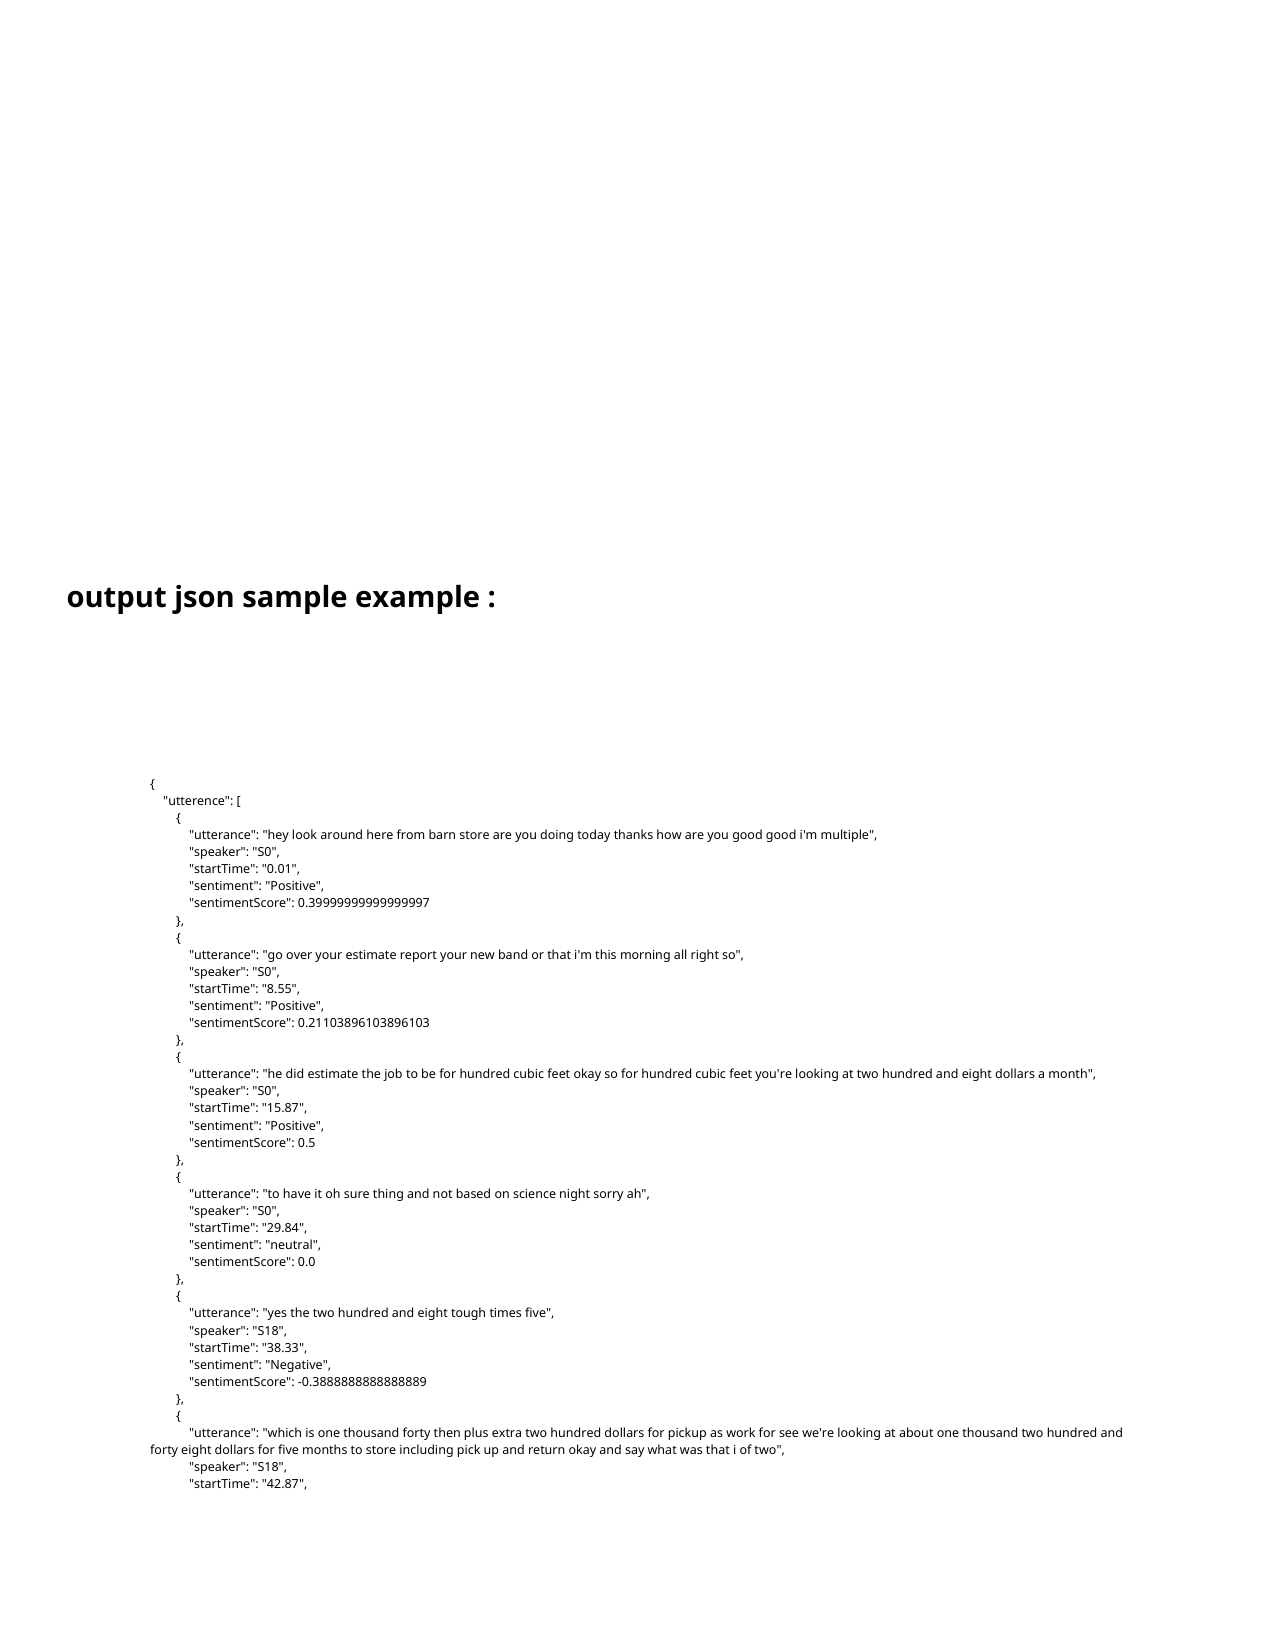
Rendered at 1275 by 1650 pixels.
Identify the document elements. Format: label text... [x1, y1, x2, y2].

text "sentiment": "Positive", [150, 1117, 1125, 1134]
text "speaker": "S0", [150, 1082, 1125, 1099]
text "speaker": "S18", [150, 1322, 1125, 1339]
text { [150, 929, 1125, 946]
text "sentiment": "Positive", [150, 877, 1125, 894]
text "speaker": "S0", [150, 963, 1125, 980]
text "utterance": "to have it oh sure thing and not based on science night sorry ah", [150, 1185, 1125, 1202]
text "sentimentScore": 0.0 [150, 1253, 1125, 1270]
text }, [150, 1270, 1125, 1287]
text { [150, 809, 1125, 826]
text { [150, 1407, 1125, 1424]
text { [150, 1287, 1125, 1304]
text "speaker": "S0", [150, 843, 1125, 860]
text "sentimentScore": 0.39999999999999997 [150, 894, 1125, 912]
text { [150, 1048, 1125, 1065]
text "sentiment": "Negative", [150, 1356, 1125, 1373]
text "startTime": "38.33", [150, 1339, 1125, 1356]
text "utterance": "he did estimate the job to be for hundred cubic feet okay so for hundred cubic feet you're looking at two hundred and eight dollars a month", [150, 1065, 1125, 1082]
text "speaker": "S18", [150, 1458, 1125, 1475]
text }, [150, 1151, 1125, 1168]
text "utterance": "hey look around here from barn store are you doing today thanks how are you good good i'm multiple", [150, 826, 1125, 843]
text "startTime": "15.87", [150, 1099, 1125, 1117]
text "sentimentScore": -0.3888888888888889 [150, 1373, 1125, 1390]
text "startTime": "8.55", [150, 980, 1125, 997]
text "utterence": [ [150, 792, 1125, 809]
text "startTime": "0.01", [150, 860, 1125, 877]
text "utterance": "go over your estimate report your new band or that i'm this morning all right so", [150, 946, 1125, 963]
text "sentimentScore": 0.21103896103896103 [150, 1014, 1125, 1031]
text { [150, 1168, 1125, 1185]
text "utterance": "which is one thousand forty then plus extra two hundred dollars for pickup as work for see we're looking at about one thousand two hundred and forty eight dollars for five months to store including pick up and return okay and say what was that i of two", [150, 1424, 1125, 1458]
text "startTime": "29.84", [150, 1219, 1125, 1236]
text "sentimentScore": 0.5 [150, 1134, 1125, 1151]
text }, [150, 1390, 1125, 1407]
text "utterance": "yes the two hundred and eight tough times five", [150, 1304, 1125, 1322]
text "startTime": "42.87", [150, 1475, 1125, 1492]
text "sentiment": "neutral", [150, 1236, 1125, 1253]
text }, [150, 912, 1125, 929]
text }, [150, 1031, 1125, 1048]
text { [150, 775, 1125, 792]
text "sentiment": "Positive", [150, 997, 1125, 1014]
text "speaker": "S0", [150, 1202, 1125, 1219]
